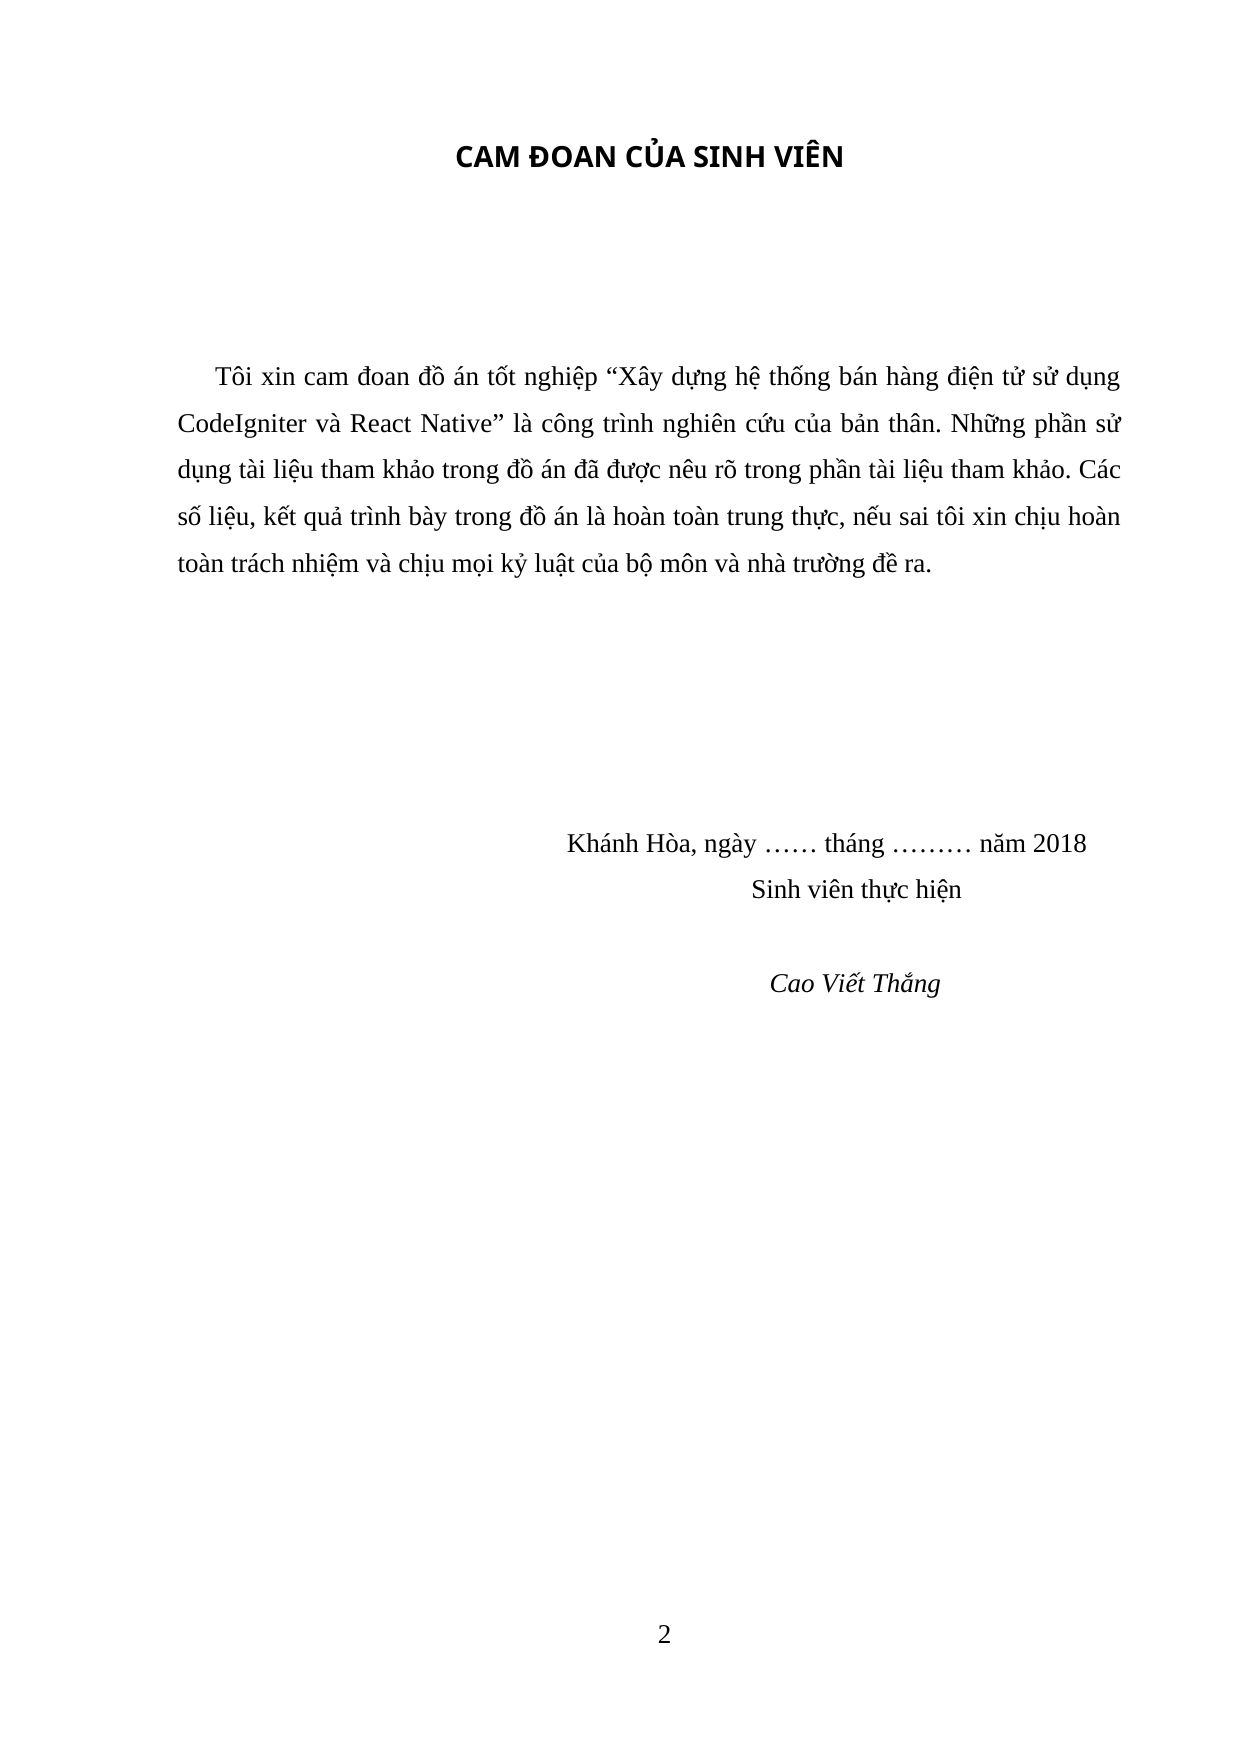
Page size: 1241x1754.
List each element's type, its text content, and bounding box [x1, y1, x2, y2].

text Sinh viên thực hiện [561, 874, 1122, 905]
text Tôi xin cam đoan đồ án tốt nghiệp “Xây dựng hệ thống bán hàng điện tử sử dụng CodeIgniter và React Native” là công trình nghiên cứu của bản thân. Những phần sử dụng tài liệu tham khảo trong đồ án đã được nêu rõ trong phần tài liệu tham khảo. Các số liệu, kết quả trình bày trong đồ án là hoàn toàn trung thực, nếu sai tôi xin chịu hoàn toàn trách nhiệm và chịu mọi kỷ luật của bộ môn và nhà trường đề ra. [177, 360, 1122, 578]
subtitle CAM ĐOAN CỦA SINH VIÊN [177, 136, 1122, 176]
text Khánh Hòa, ngày …… tháng ……… năm 2018 [502, 827, 1122, 858]
text Cao Viết Thắng [561, 967, 1122, 998]
